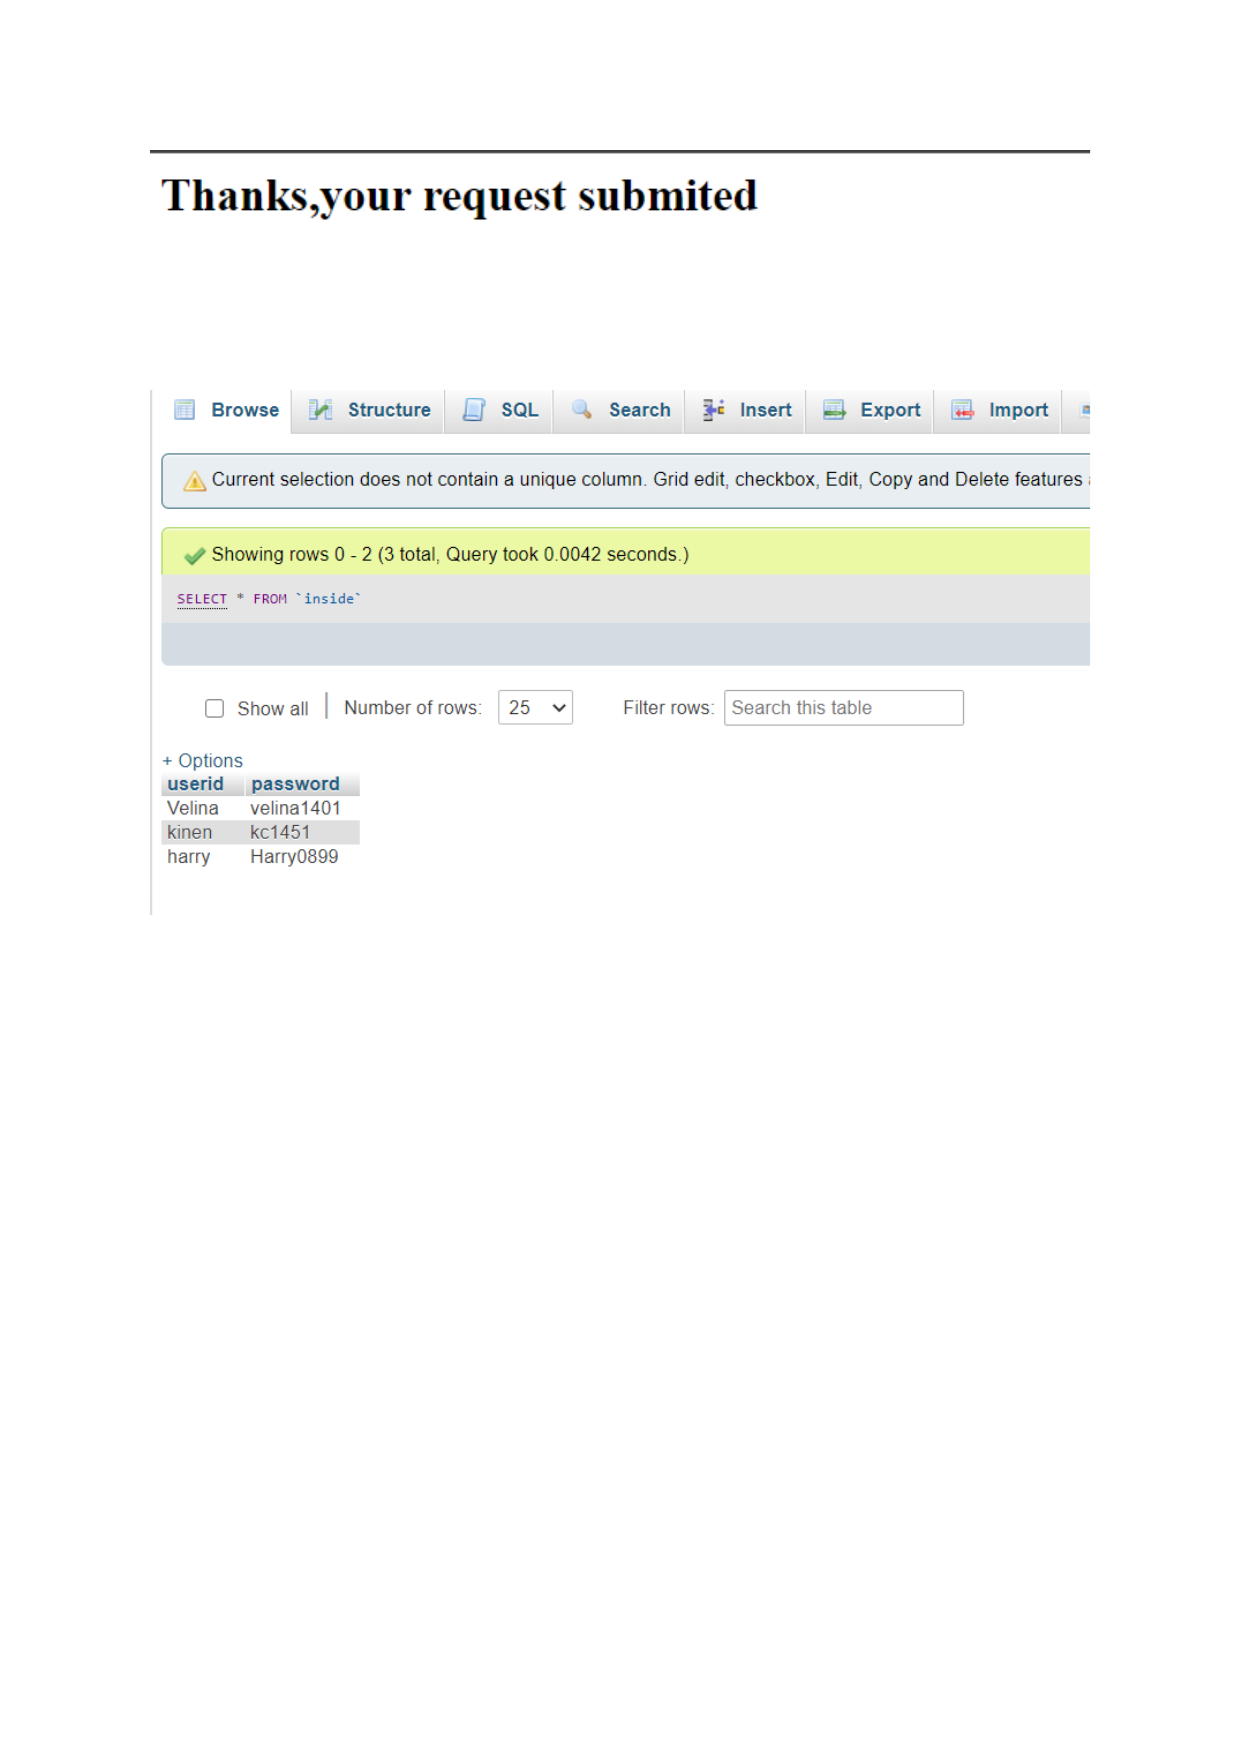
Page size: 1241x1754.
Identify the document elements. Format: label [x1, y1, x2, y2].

picture [150, 390, 1091, 915]
picture [150, 150, 1091, 389]
